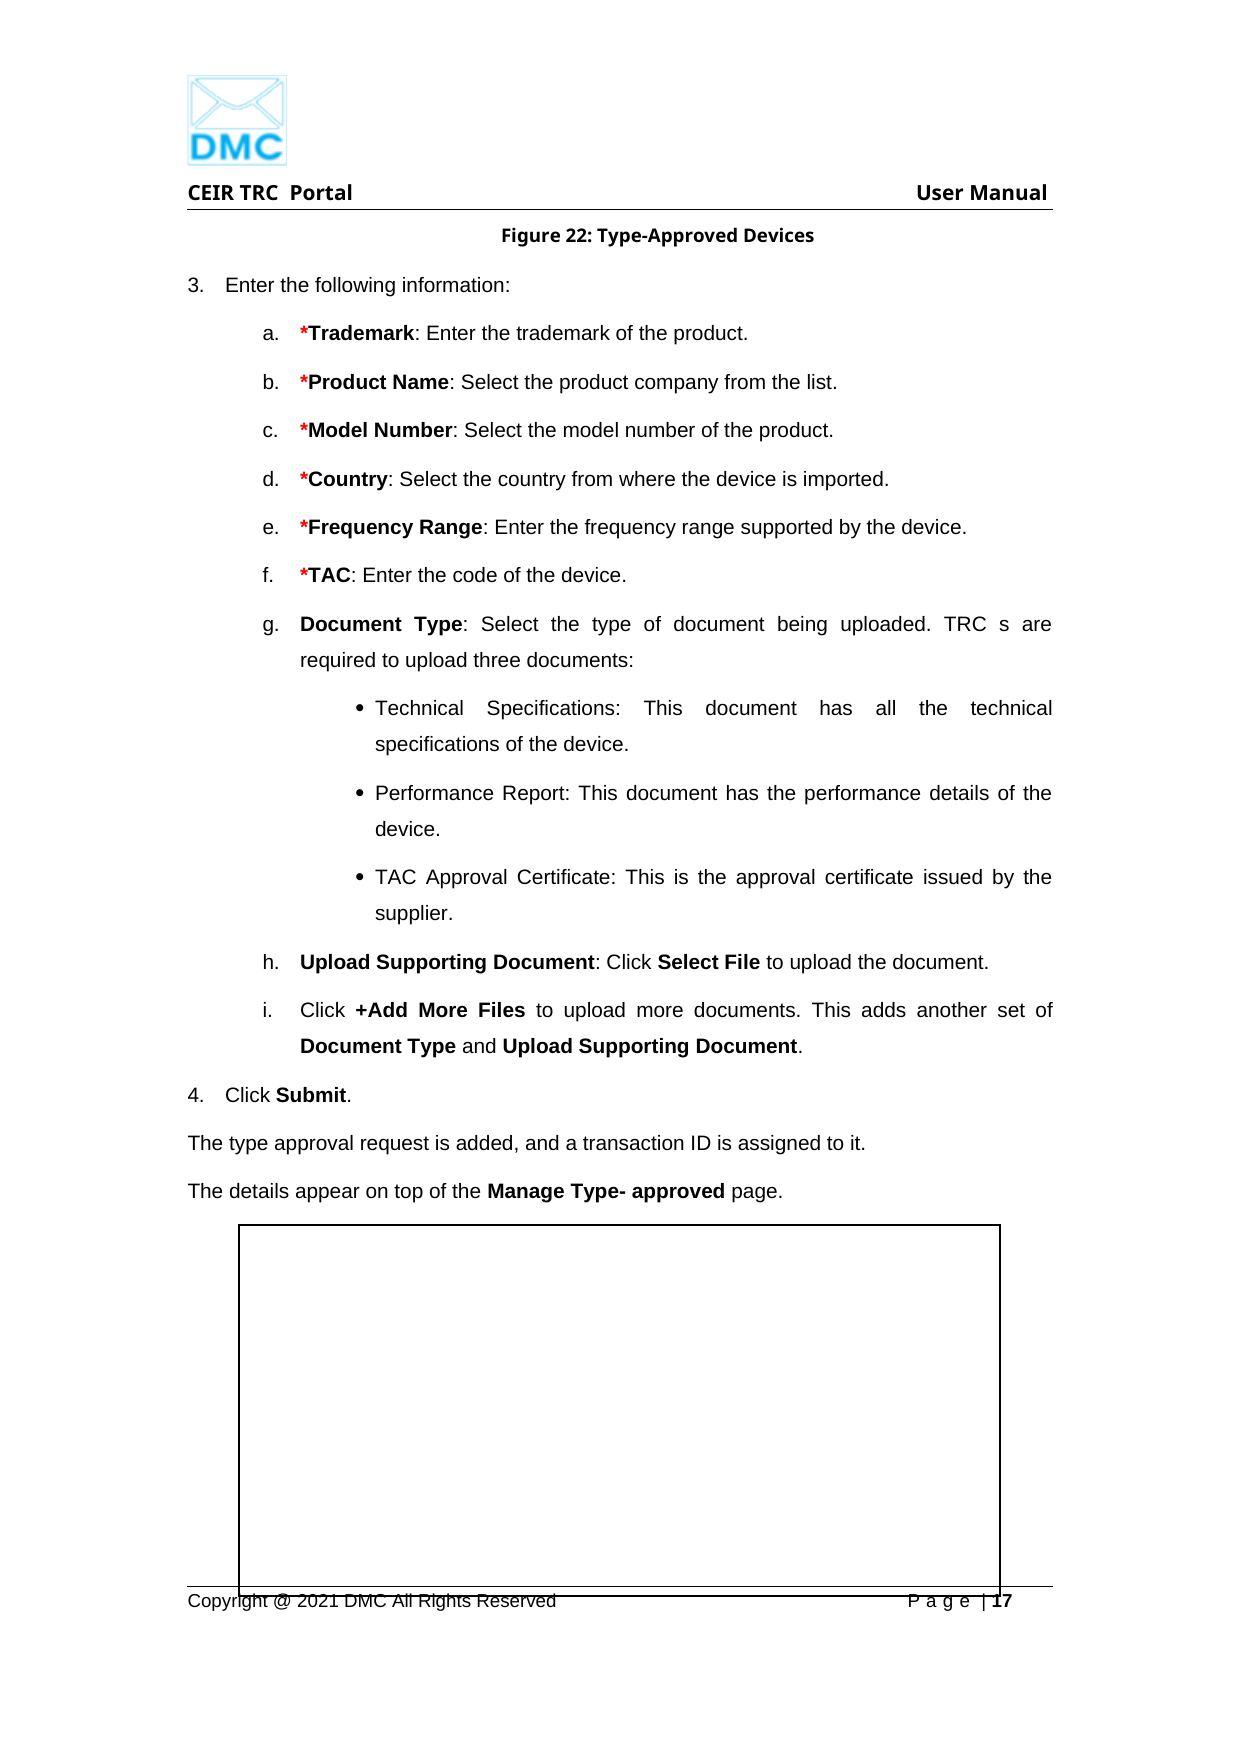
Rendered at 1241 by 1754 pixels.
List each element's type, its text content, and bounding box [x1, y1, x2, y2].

list *Country: Select the country from where the device is imported. [262, 466, 1053, 490]
list Click +Add More Files to upload more documents. This adds another set of Document Type and Upload Supporting Document. [262, 998, 1053, 1058]
list Upload Supporting Document: Click Select File to upload the document. [262, 949, 1053, 973]
list *Product Name: Select the product company from the list. [262, 369, 1053, 393]
list *Trademark: Enter the trademark of the product. [262, 321, 1053, 345]
list Document Type: Select the type of document being uploaded. TRC s are required to upload three documents: [262, 612, 1053, 672]
picture [187, 75, 288, 166]
list Click Submit. [187, 1082, 1053, 1106]
text Figure 22: Type-Approved Devices [262, 222, 1053, 248]
text The details appear on top of the Manage Type- approved page. [187, 1179, 1053, 1203]
list Technical Specifications: This document has all the technical specifications of the device. [356, 696, 1053, 756]
list *Model Number: Select the model number of the product. [262, 418, 1053, 442]
list Performance Report: This document has the performance details of the device. [356, 781, 1053, 841]
list *Frequency Range: Enter the frequency range supported by the device. [262, 515, 1053, 539]
list TAC Approval Certificate: This is the approval certificate issued by the supplier. [356, 865, 1053, 925]
list Enter the following information: [187, 273, 1053, 297]
text The type approval request is added, and a transaction ID is assigned to it. [187, 1131, 1053, 1155]
list *TAC: Enter the code of the device. [262, 563, 1053, 587]
